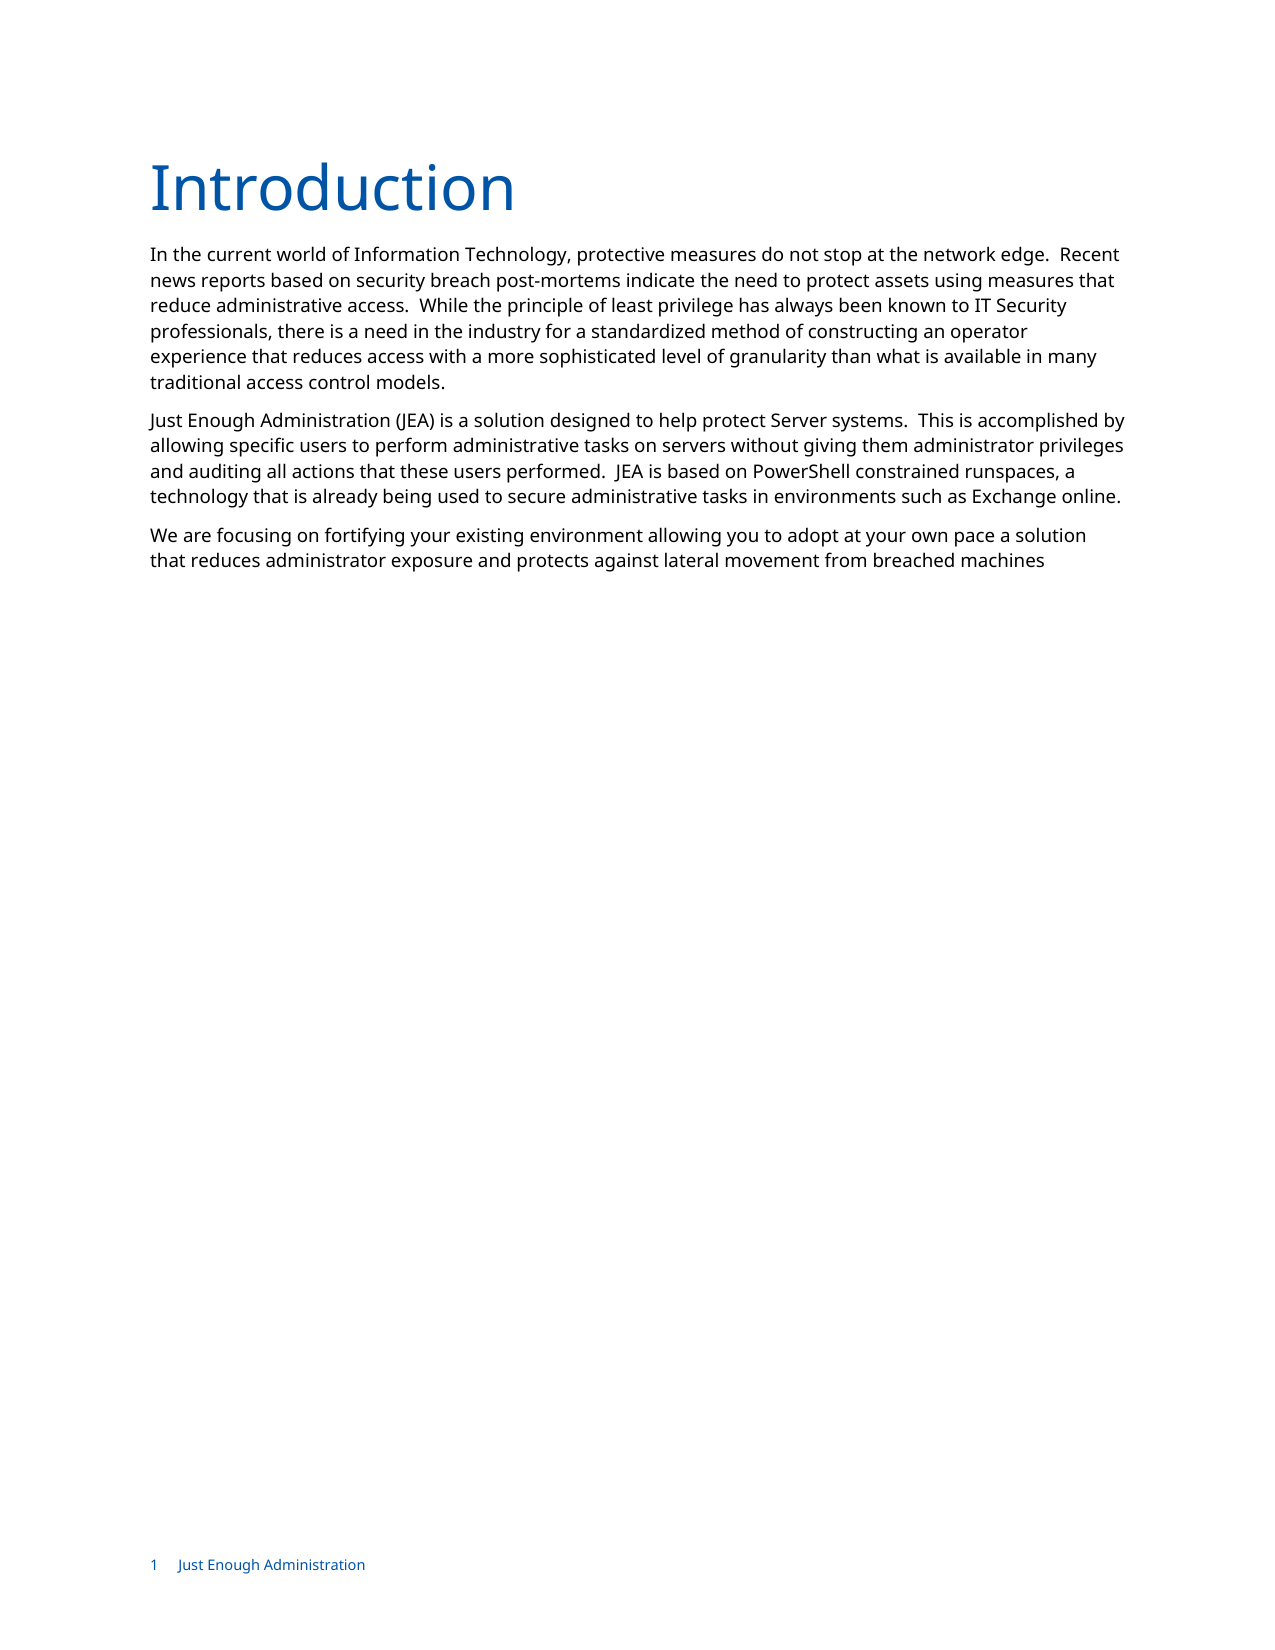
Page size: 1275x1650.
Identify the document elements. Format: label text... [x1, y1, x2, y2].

subtitle Introduction [150, 150, 1125, 225]
text In the current world of Information Technology, protective measures do not stop at the network edge. Recent news reports based on security breach post-mortems indicate the need to protect assets using measures that reduce administrative access. While the principle of least privilege has always been known to IT Security professionals, there is a need in the industry for a standardized method of constructing an operator experience that reduces access with a more sophisticated level of granularity than what is available in many traditional access control models. [150, 242, 1125, 395]
text We are focusing on fortifying your existing environment allowing you to adopt at your own pace a solution that reduces administrator exposure and protects against lateral movement from breached machines [150, 522, 1125, 573]
text Just Enough Administration (JEA) is a solution designed to help protect Server systems. This is accomplished by allowing specific users to perform administrative tasks on servers without giving them administrator privileges and auditing all actions that these users performed. JEA is based on PowerShell constrained runspaces, a technology that is already being used to secure administrative tasks in environments such as Exchange online. [150, 407, 1125, 509]
